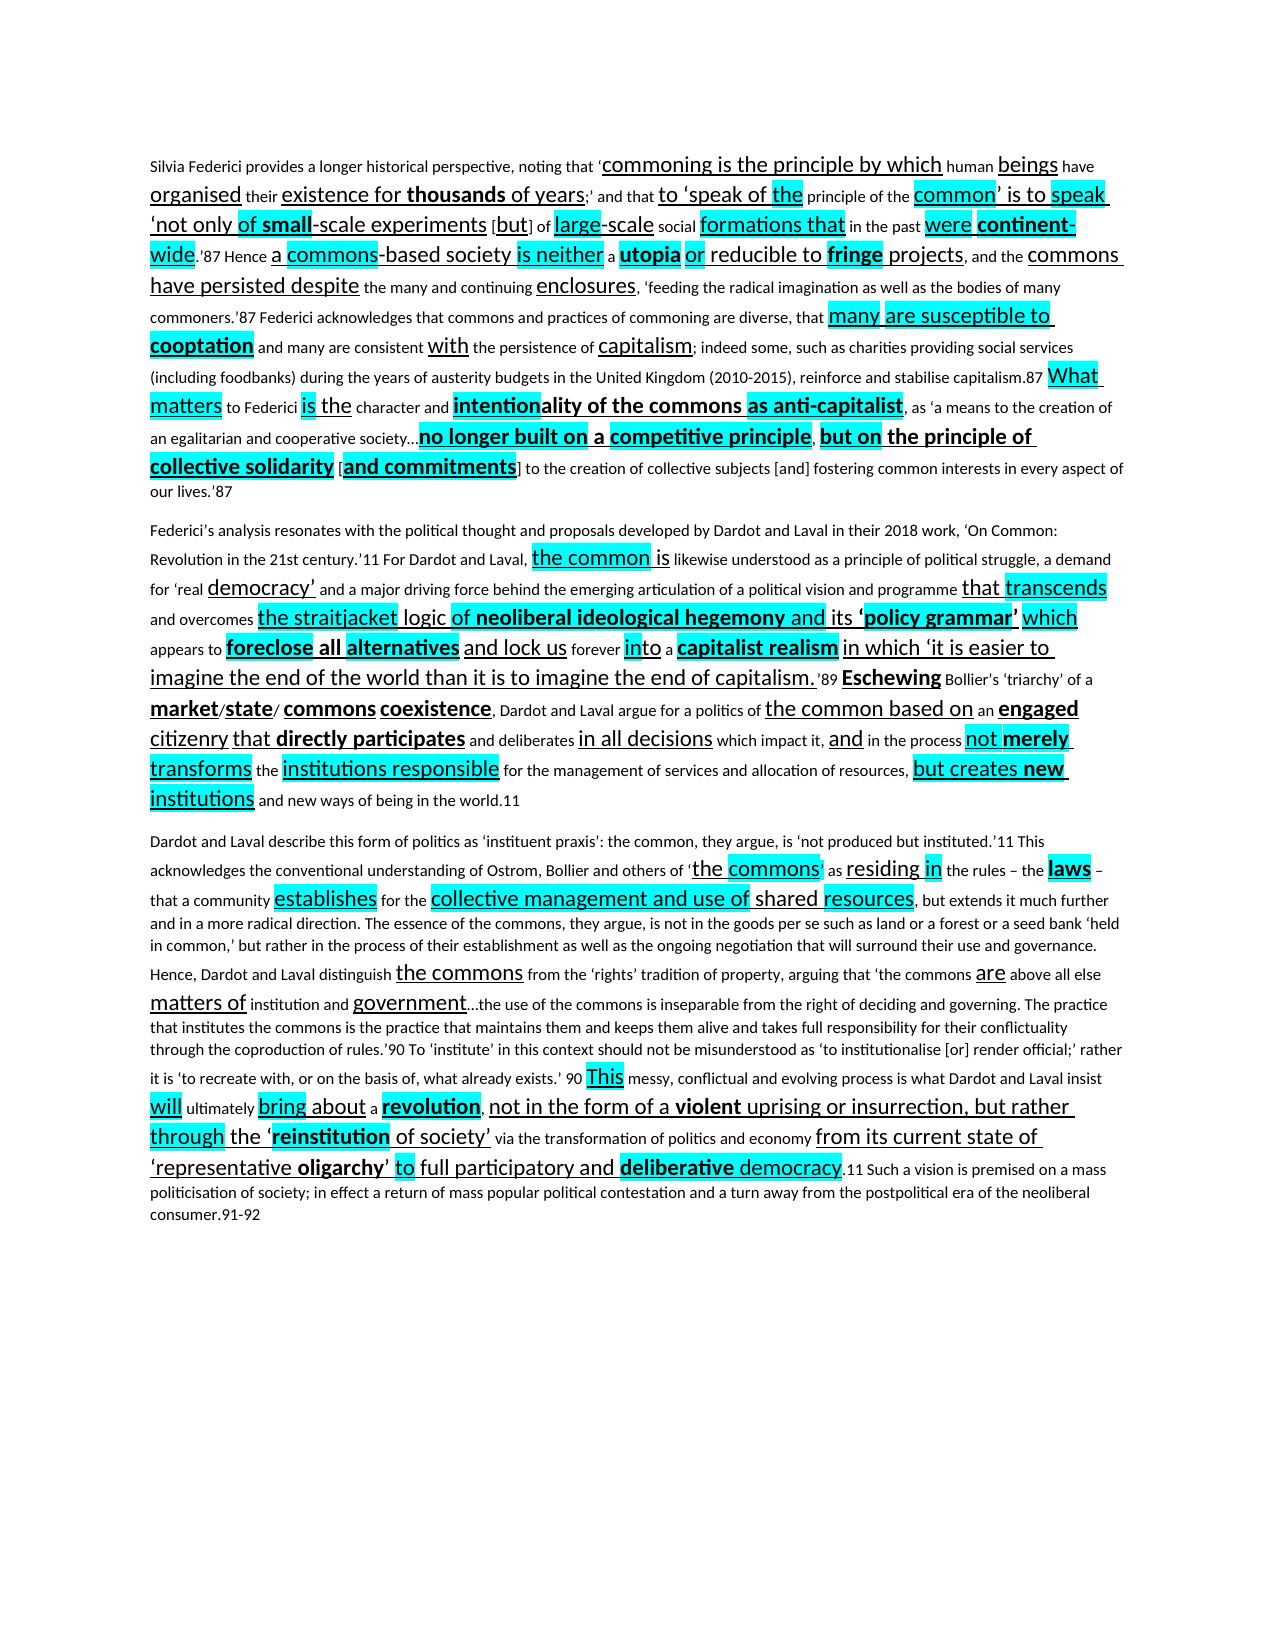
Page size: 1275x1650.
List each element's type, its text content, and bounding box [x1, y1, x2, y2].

text Federici’s analysis resonates with the political thought and proposals developed by Dardot and Laval in their 2018 work, ‘On Common: Revolution in the 21st century.’11 For Dardot and Laval, the common is likewise understood as a principle of political struggle, a demand for ‘real democracy’ and a major driving force behind the emerging articulation of a political vision and programme that transcends and overcomes the straitjacket logic of neoliberal ideological hegemony and its ‘policy grammar’ which appears to foreclose all alternatives and lock us forever into a capitalist realism in which ‘it is easier to imagine the end of the world than it is to imagine the end of capitalism.’89 Eschewing Bollier’s ‘triarchy’ of a market/state/ commons coexistence, Dardot and Laval argue for a politics of the common based on an engaged citizenry that directly participates and deliberates in all decisions which impact it, and in the process not merely transforms the institutions responsible for the management of services and allocation of resources, but creates new institutions and new ways of being in the world.11 [150, 520, 1125, 812]
text Silvia Federici provides a longer historical perspective, noting that ‘commoning is the principle by which human beings have organised their existence for thousands of years;’ and that to ‘speak of the principle of the common’ is to speak ‘not only of small-scale experiments [but] of large-scale social formations that in the past were continent-wide.’87 Hence a commons-based society is neither a utopia or reducible to fringe projects, and the commons have persisted despite the many and continuing enclosures, ‘feeding the radical imagination as well as the bodies of many commoners.’87 Federici acknowledges that commons and practices of commoning are diverse, that many are susceptible to cooptation and many are consistent with the persistence of capitalism; indeed some, such as charities providing social services (including foodbanks) during the years of austerity budgets in the United Kingdom (2010-2015), reinforce and stabilise capitalism.87 What matters to Federici is the character and intentionality of the commons as anti-capitalist, as ‘a means to the creation of an egalitarian and cooperative society…no longer built on a competitive principle, but on the principle of collective solidarity [and commitments] to the creation of collective subjects [and] fostering common interests in every aspect of our lives.’87 [150, 150, 1125, 502]
text Dardot and Laval describe this form of politics as ‘instituent praxis’: the common, they argue, is ‘not produced but instituted.’11 This acknowledges the conventional understanding of Ostrom, Bollier and others of ‘the commons’ as residing in the rules – the laws – that a community establishes for the collective management and use of shared resources, but extends it much further and in a more radical direction. The essence of the commons, they argue, is not in the goods per se such as land or a forest or a seed bank ‘held in common,’ but rather in the process of their establishment as well as the ongoing negotiation that will surround their use and governance. Hence, Dardot and Laval distinguish the commons from the ‘rights’ tradition of property, arguing that ‘the commons are above all else matters of institution and government…the use of the commons is inseparable from the right of deciding and governing. The practice that institutes the commons is the practice that maintains them and keeps them alive and takes full responsibility for their conflictuality through the coproduction of rules.’90 To ‘institute’ in this context should not be misunderstood as ‘to institutionalise [or] render official;’ rather it is ‘to recreate with, or on the basis of, what already exists.’ 90 This messy, conflictual and evolving process is what Dardot and Laval insist will ultimately bring about a revolution, not in the form of a violent uprising or insurrection, but rather through the ‘reinstitution of society’ via the transformation of politics and economy from its current state of ‘representative oligarchy’ to full participatory and deliberative democracy.11 Such a vision is premised on a mass politicisation of society; in effect a return of mass popular political contestation and a turn away from the postpolitical era of the neoliberal consumer.91-92 [150, 831, 1125, 1224]
